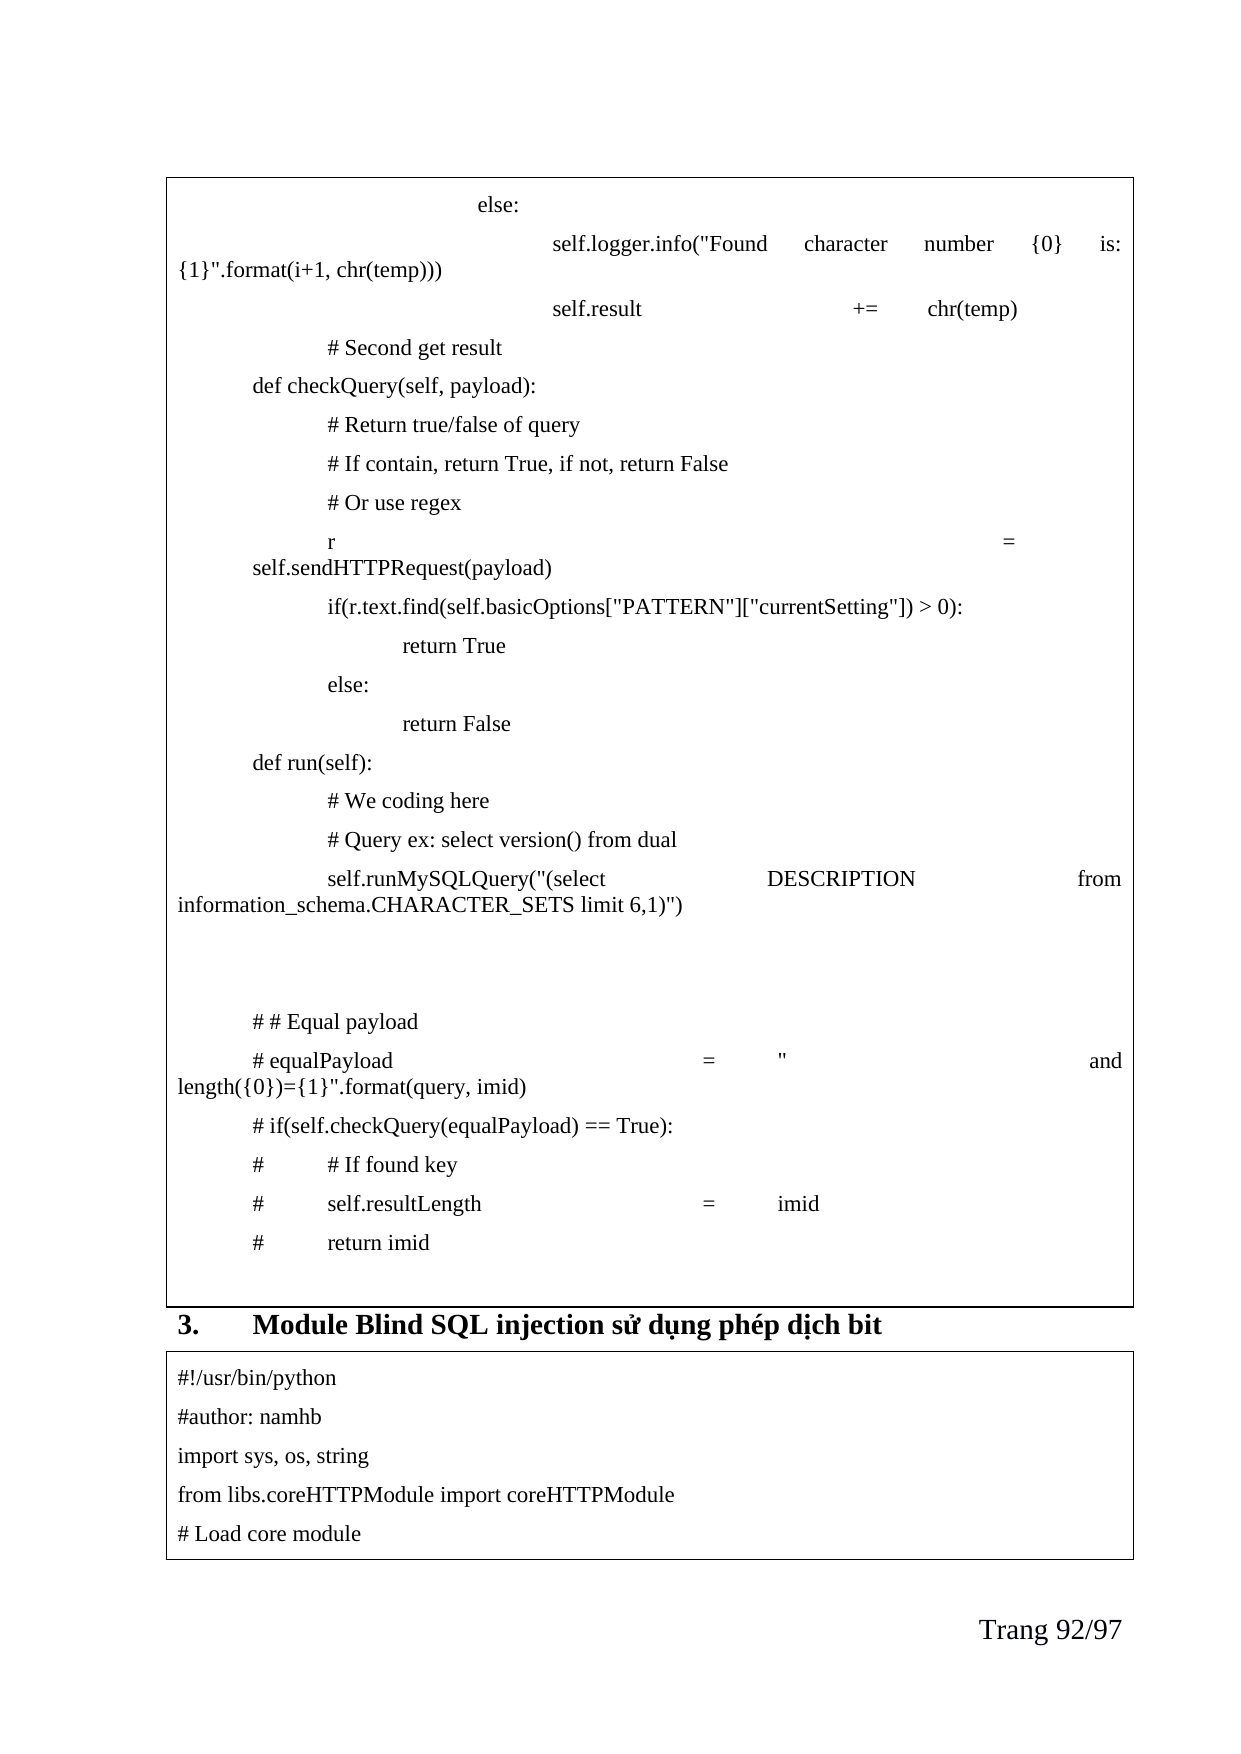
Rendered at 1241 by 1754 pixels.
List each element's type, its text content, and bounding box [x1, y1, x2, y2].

subtitle Module Blind SQL injection sử dụng phép dịch bit [177, 1308, 1122, 1341]
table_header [167, 1352, 1133, 1559]
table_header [167, 178, 1133, 1306]
